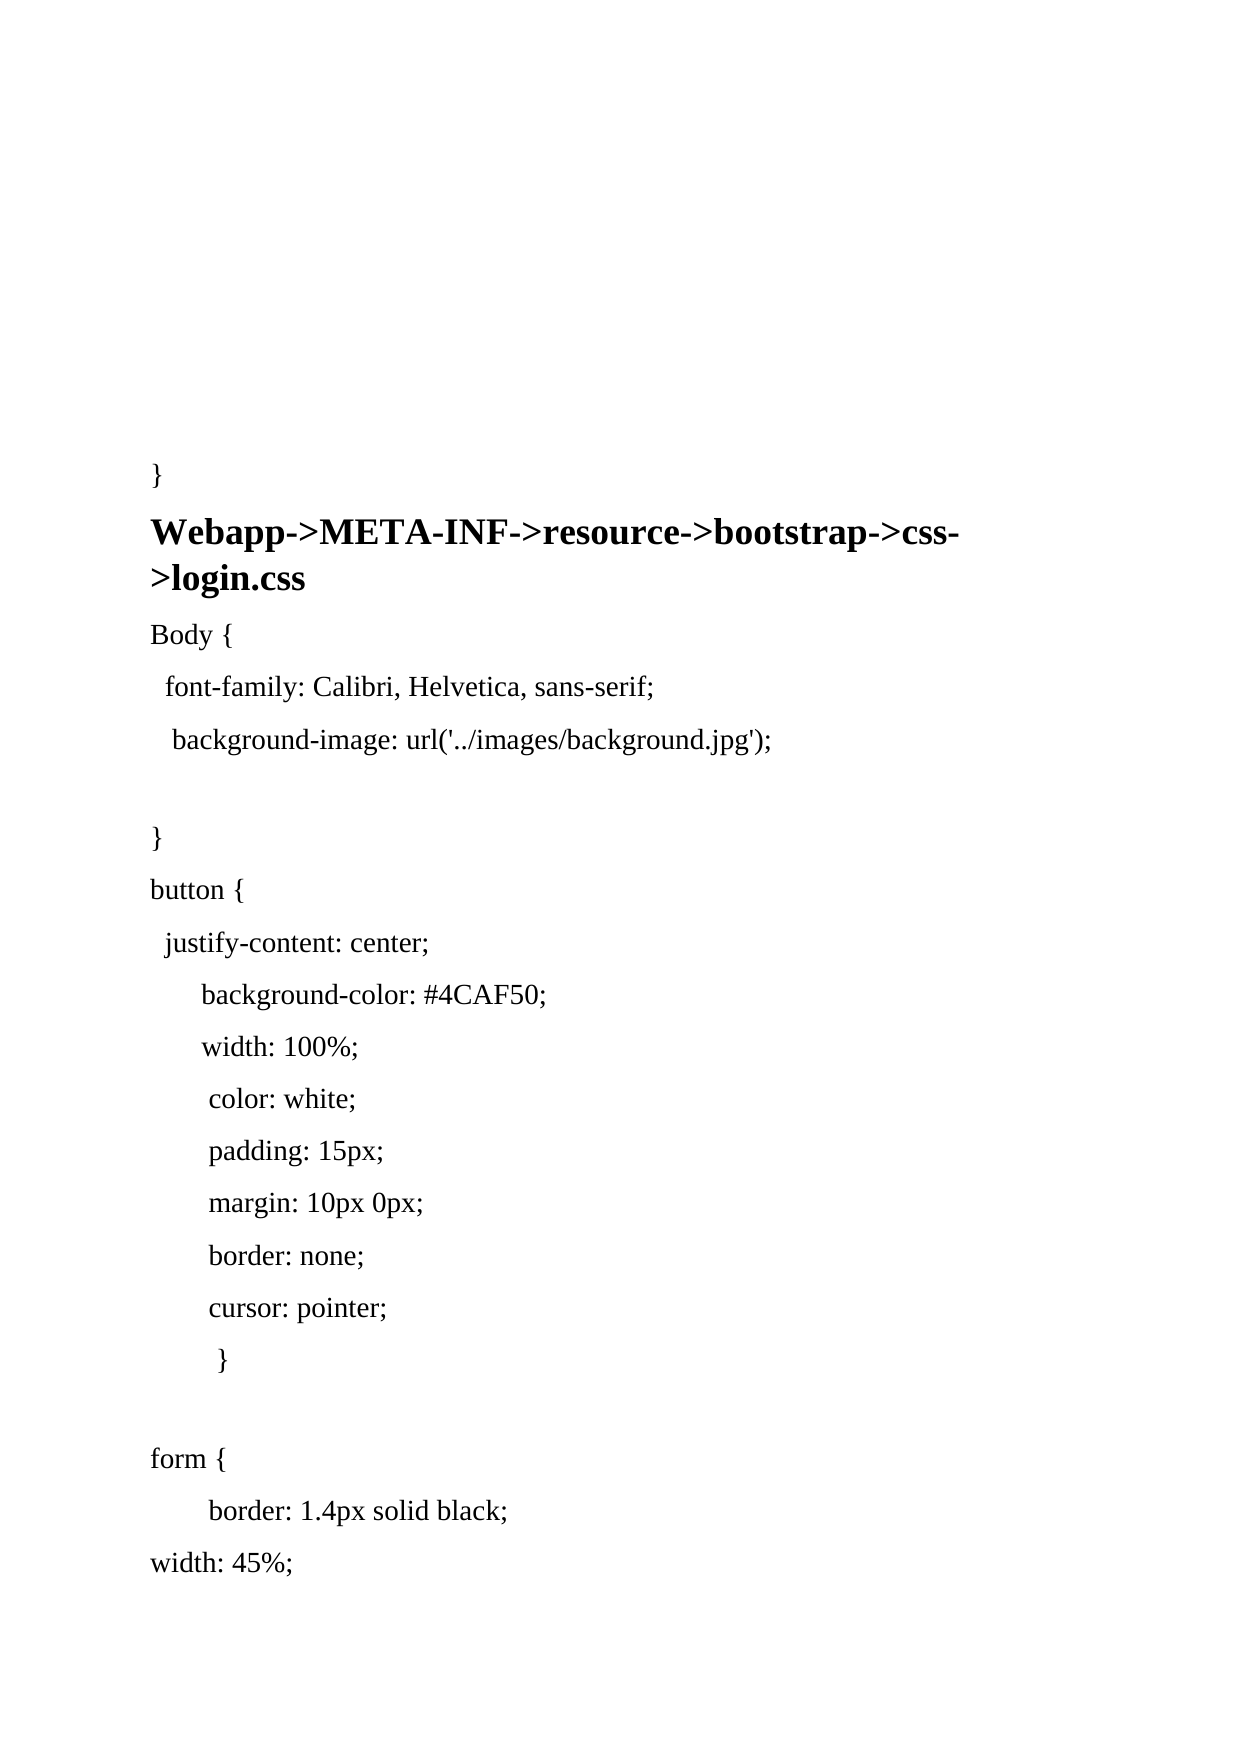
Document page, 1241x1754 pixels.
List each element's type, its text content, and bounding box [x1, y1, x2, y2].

text cursor: pointer; [150, 1290, 1090, 1323]
text font-family: Calibri, Helvetica, sans-serif; [150, 669, 1090, 703]
text justify-content: center; [150, 925, 1090, 958]
text width: 100%; [150, 1029, 1090, 1063]
text Body { [150, 617, 1090, 651]
text border: none; [150, 1238, 1090, 1271]
text } [150, 820, 1090, 854]
text Webapp->META-INF->resource->bootstrap->css->login.css [150, 509, 1090, 598]
text background-color: #4CAF50; [150, 977, 1090, 1010]
text margin: 10px 0px; [150, 1186, 1090, 1219]
text } [150, 1342, 1090, 1376]
text color: white; [150, 1081, 1090, 1115]
text border: 1.4px solid black; [150, 1493, 1090, 1526]
text form { [150, 1441, 1090, 1474]
text padding: 15px; [150, 1133, 1090, 1167]
text background-image: url('../images/background.jpg'); [150, 722, 1090, 755]
text } [150, 457, 1090, 491]
text button { [150, 872, 1090, 906]
text width: 45%; [150, 1545, 1090, 1579]
